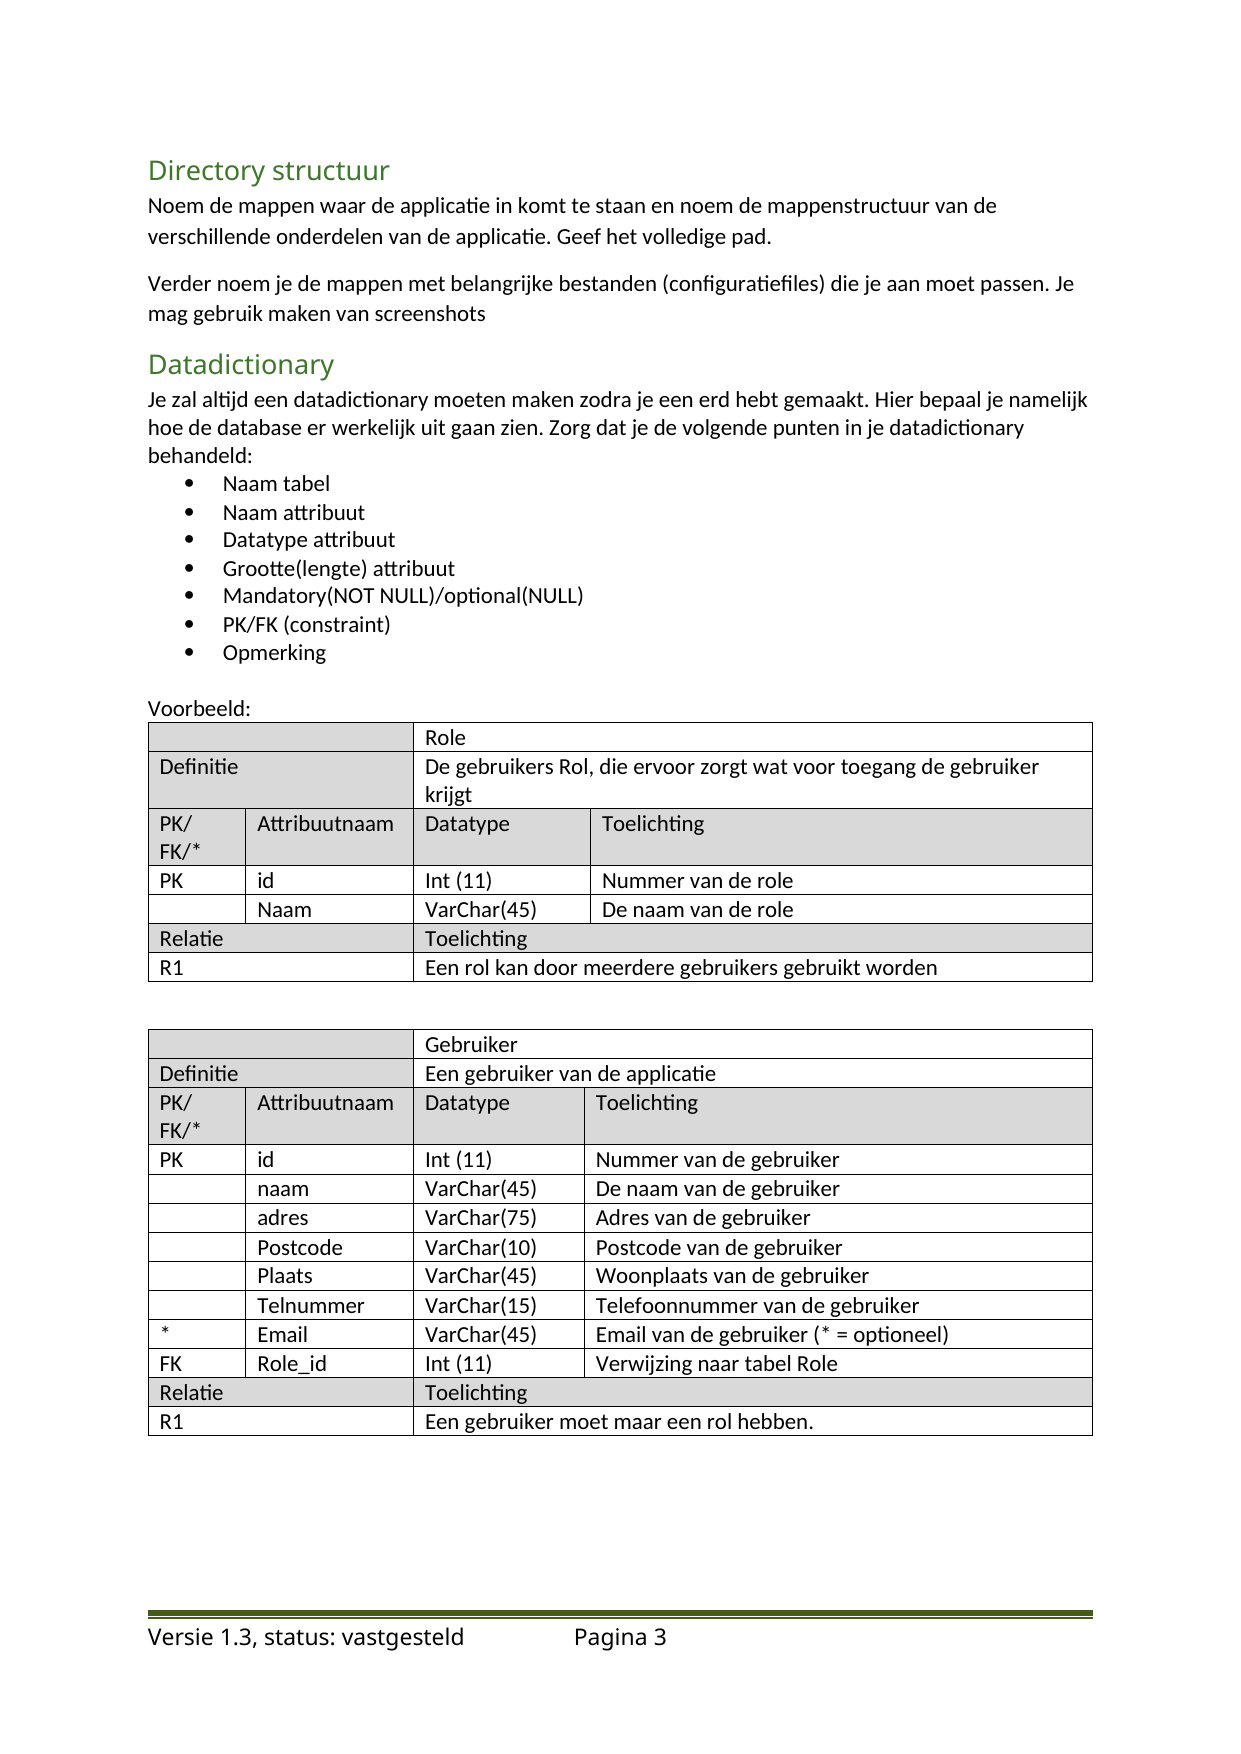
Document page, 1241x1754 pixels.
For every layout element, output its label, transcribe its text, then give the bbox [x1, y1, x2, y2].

subtitle Directory structuur [148, 152, 1093, 189]
table_cell [149, 1233, 245, 1261]
table_cell Definitie [149, 752, 413, 808]
table_cell Attribuutnaam [246, 809, 413, 865]
table_cell De naam van de gebruiker [585, 1175, 1092, 1202]
list Datatype attribuut [185, 526, 1093, 554]
table_cell Toelichting [414, 1378, 1092, 1406]
table_cell Telefoonnummer van de gebruiker [585, 1291, 1092, 1319]
table_cell Postcode [246, 1233, 413, 1261]
text Je zal altijd een datadictionary moeten maken zodra je een erd hebt gemaakt. Hier bepaal je namelijk hoe de database er werkelijk uit gaan zien. Zorg dat je de volgende punten in je datadictionary behandeld: [148, 386, 1093, 469]
table_cell * [149, 1320, 245, 1348]
table_cell Naam [246, 895, 413, 923]
list Naam attribuut [185, 498, 1093, 526]
table_cell PK [149, 1145, 245, 1173]
list Mandatory(NOT NULL)/optional(NULL) [185, 582, 1093, 610]
table_header Role [414, 723, 1092, 751]
table_cell VarChar(45) [414, 1320, 584, 1348]
table_cell Email van de gebruiker (* = optioneel) [585, 1320, 1092, 1348]
table_cell Datatype [414, 809, 590, 865]
table_cell VarChar(45) [414, 895, 590, 923]
table_cell Adres van de gebruiker [585, 1204, 1092, 1232]
table_cell Woonplaats van de gebruiker [585, 1262, 1092, 1290]
table_cell Datatype [414, 1088, 584, 1144]
table_cell Int (11) [414, 1145, 584, 1173]
table_cell Verwijzing naar tabel Role [585, 1349, 1092, 1377]
list Opmerking [185, 638, 1093, 666]
table_cell Een gebruiker van de applicatie [414, 1059, 1092, 1087]
table_cell Toelichting [414, 924, 1092, 952]
table_cell Nummer van de role [591, 866, 1092, 894]
table_cell PK/FK/* [149, 1088, 245, 1144]
list Grootte(lengte) attribuut [185, 554, 1093, 582]
table_cell Plaats [246, 1262, 413, 1290]
table_cell De naam van de role [591, 895, 1092, 923]
table_header [149, 723, 413, 751]
table_header Gebruiker [414, 1030, 1092, 1058]
table_cell PK [149, 866, 245, 894]
table_cell De gebruikers Rol, die ervoor zorgt wat voor toegang de gebruiker krijgt [414, 752, 1092, 808]
table_cell adres [246, 1204, 413, 1232]
table_cell Toelichting [585, 1088, 1092, 1144]
list Naam tabel [185, 469, 1093, 498]
table_cell Een gebruiker moet maar een rol hebben. [414, 1407, 1092, 1435]
table_cell [149, 1262, 245, 1290]
table_cell R1 [149, 1407, 413, 1435]
list PK/FK (constraint) [185, 610, 1093, 638]
table_cell VarChar(45) [414, 1175, 584, 1202]
table_cell VarChar(45) [414, 1262, 584, 1290]
table_cell Definitie [149, 1059, 413, 1087]
text Voorbeeld: [148, 694, 1093, 722]
table_cell Int (11) [414, 1349, 584, 1377]
table_cell Email [246, 1320, 413, 1348]
table_cell Nummer van de gebruiker [585, 1145, 1092, 1173]
table_cell Telnummer [246, 1291, 413, 1319]
text Noem de mappen waar de applicatie in komt te staan en noem de mappenstructuur van de verschillende onderdelen van de applicatie. Geef het volledige pad. [148, 192, 1093, 250]
text Verder noem je de mappen met belangrijke bestanden (configuratiefiles) die je aan moet passen. Je mag gebruik maken van screenshots [148, 269, 1093, 327]
table_cell naam [246, 1175, 413, 1202]
table_cell Postcode van de gebruiker [585, 1233, 1092, 1261]
table_cell Toelichting [591, 809, 1092, 865]
table_cell VarChar(75) [414, 1204, 584, 1232]
table_cell PK/FK/* [149, 809, 245, 865]
table_cell Int (11) [414, 866, 590, 894]
table_cell [149, 1291, 245, 1319]
table_cell Een rol kan door meerdere gebruikers gebruikt worden [414, 953, 1092, 981]
table_cell [149, 1204, 245, 1232]
table_cell VarChar(15) [414, 1291, 584, 1319]
table_cell Role_id [246, 1349, 413, 1377]
table_header [149, 1030, 413, 1058]
table_cell Relatie [149, 1378, 413, 1406]
table_cell [149, 1175, 245, 1202]
table_cell id [246, 866, 413, 894]
table_cell [149, 895, 245, 923]
table_cell FK [149, 1349, 245, 1377]
subtitle Datadictionary [148, 346, 1093, 383]
table_cell Attribuutnaam [246, 1088, 413, 1144]
table_cell R1 [149, 953, 413, 981]
table_cell VarChar(10) [414, 1233, 584, 1261]
table_cell Relatie [149, 924, 413, 952]
table_cell id [246, 1145, 413, 1173]
